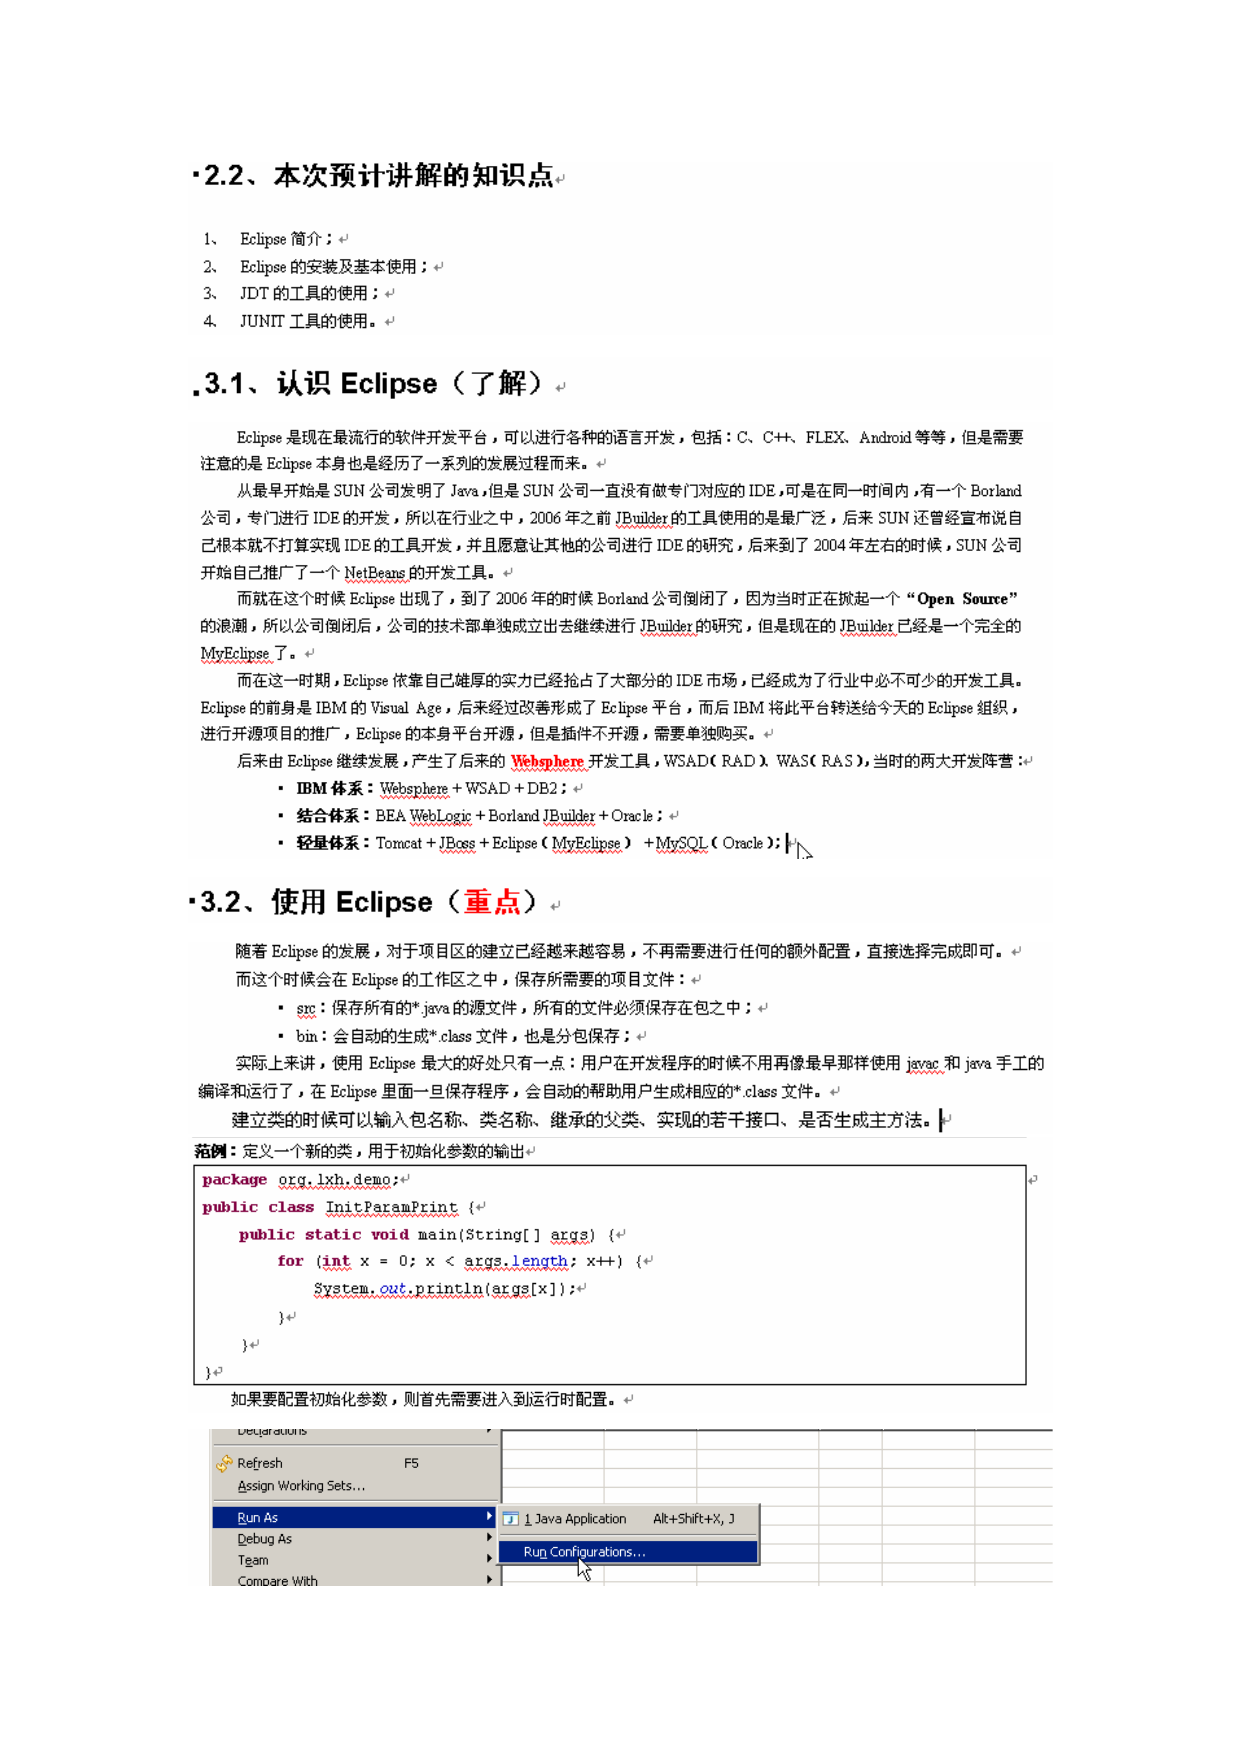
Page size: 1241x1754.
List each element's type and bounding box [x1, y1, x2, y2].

picture [187, 357, 1053, 410]
picture [187, 942, 1053, 1134]
picture [187, 162, 1053, 335]
picture [187, 877, 1053, 923]
picture [187, 1137, 1053, 1413]
picture [187, 1429, 1053, 1586]
picture [187, 422, 1053, 859]
